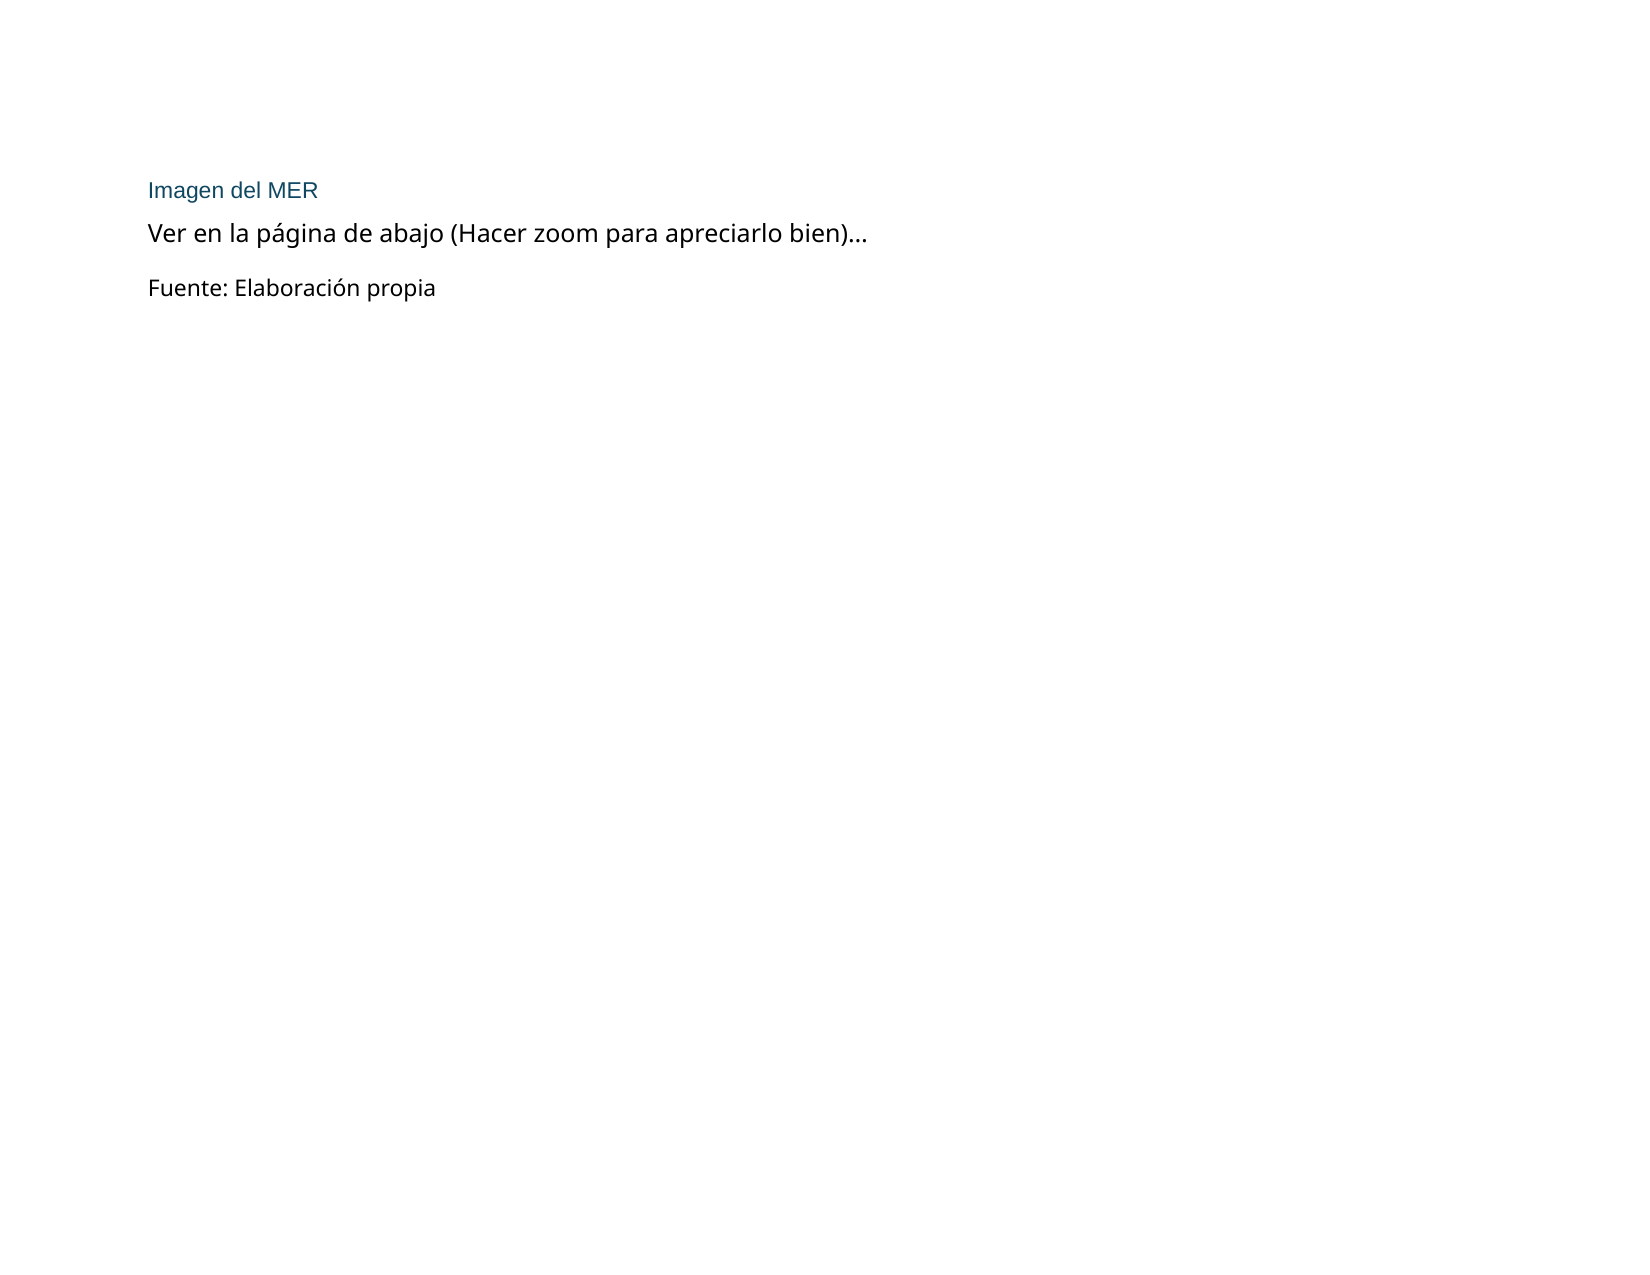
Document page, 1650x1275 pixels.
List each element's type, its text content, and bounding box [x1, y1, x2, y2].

text Fuente: Elaboración propia [148, 272, 1502, 303]
subtitle Imagen del MER [148, 177, 1502, 203]
text Ver en la página de abajo (Hacer zoom para apreciarlo bien)… [148, 216, 1502, 250]
